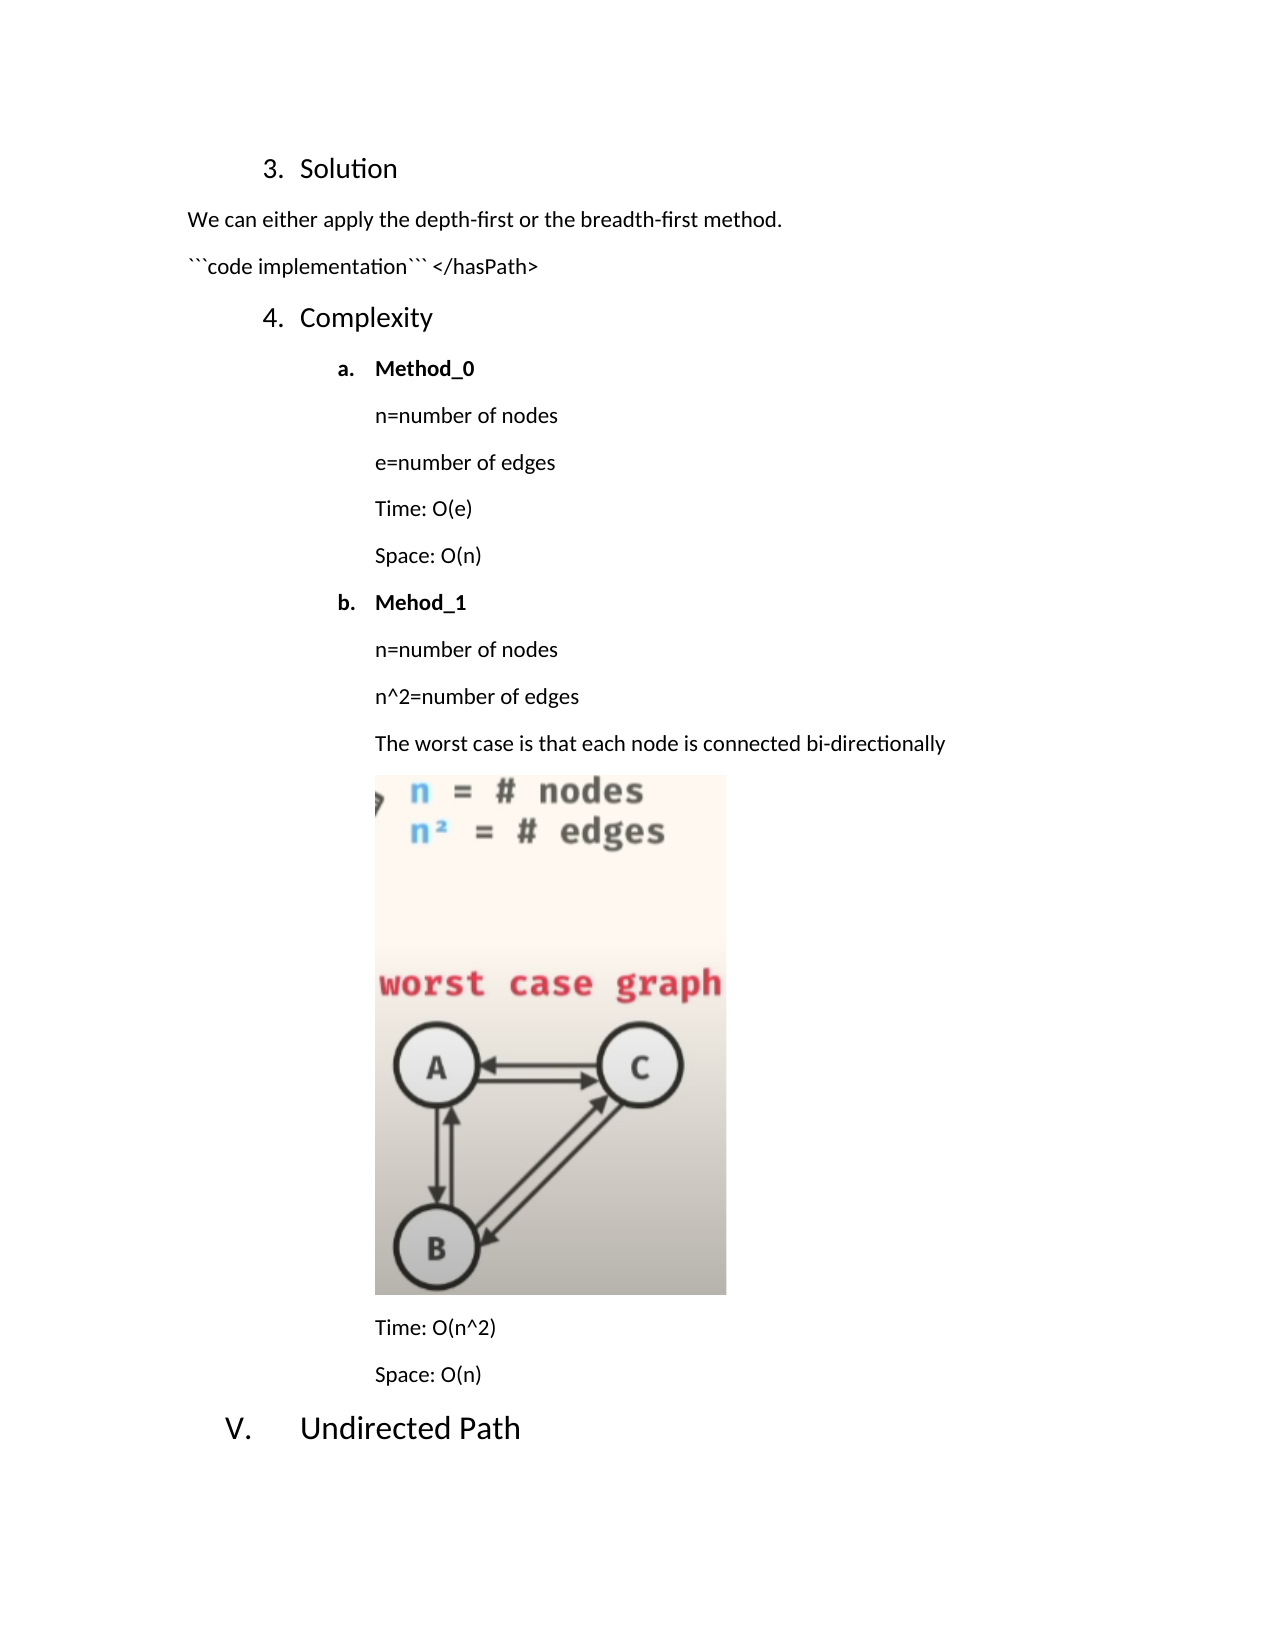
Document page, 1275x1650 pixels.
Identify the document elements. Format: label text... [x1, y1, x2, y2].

text e=number of edges [375, 448, 1087, 476]
subtitle Method_0 [337, 354, 1087, 382]
text Time: O(e) [375, 494, 1087, 523]
text Space: O(n) [375, 1360, 1087, 1388]
text The worst case is that each node is connected bi-directionally [375, 729, 1087, 757]
picture [375, 775, 727, 1295]
subtitle Mehod_1 [337, 588, 1087, 616]
text n^2=number of edges [375, 682, 1087, 710]
text ```code implementation``` </hasPath> [187, 252, 1087, 280]
text We can either apply the depth-first or the breadth-first method. [187, 205, 1087, 233]
text Space: O(n) [375, 541, 1087, 569]
subtitle Solution [262, 150, 1087, 186]
subtitle Complexity [262, 299, 1087, 334]
text n=number of nodes [375, 635, 1087, 663]
text n=number of nodes [375, 401, 1087, 429]
subtitle Undirected Path [225, 1407, 1087, 1448]
text Time: O(n^2) [375, 1313, 1087, 1341]
